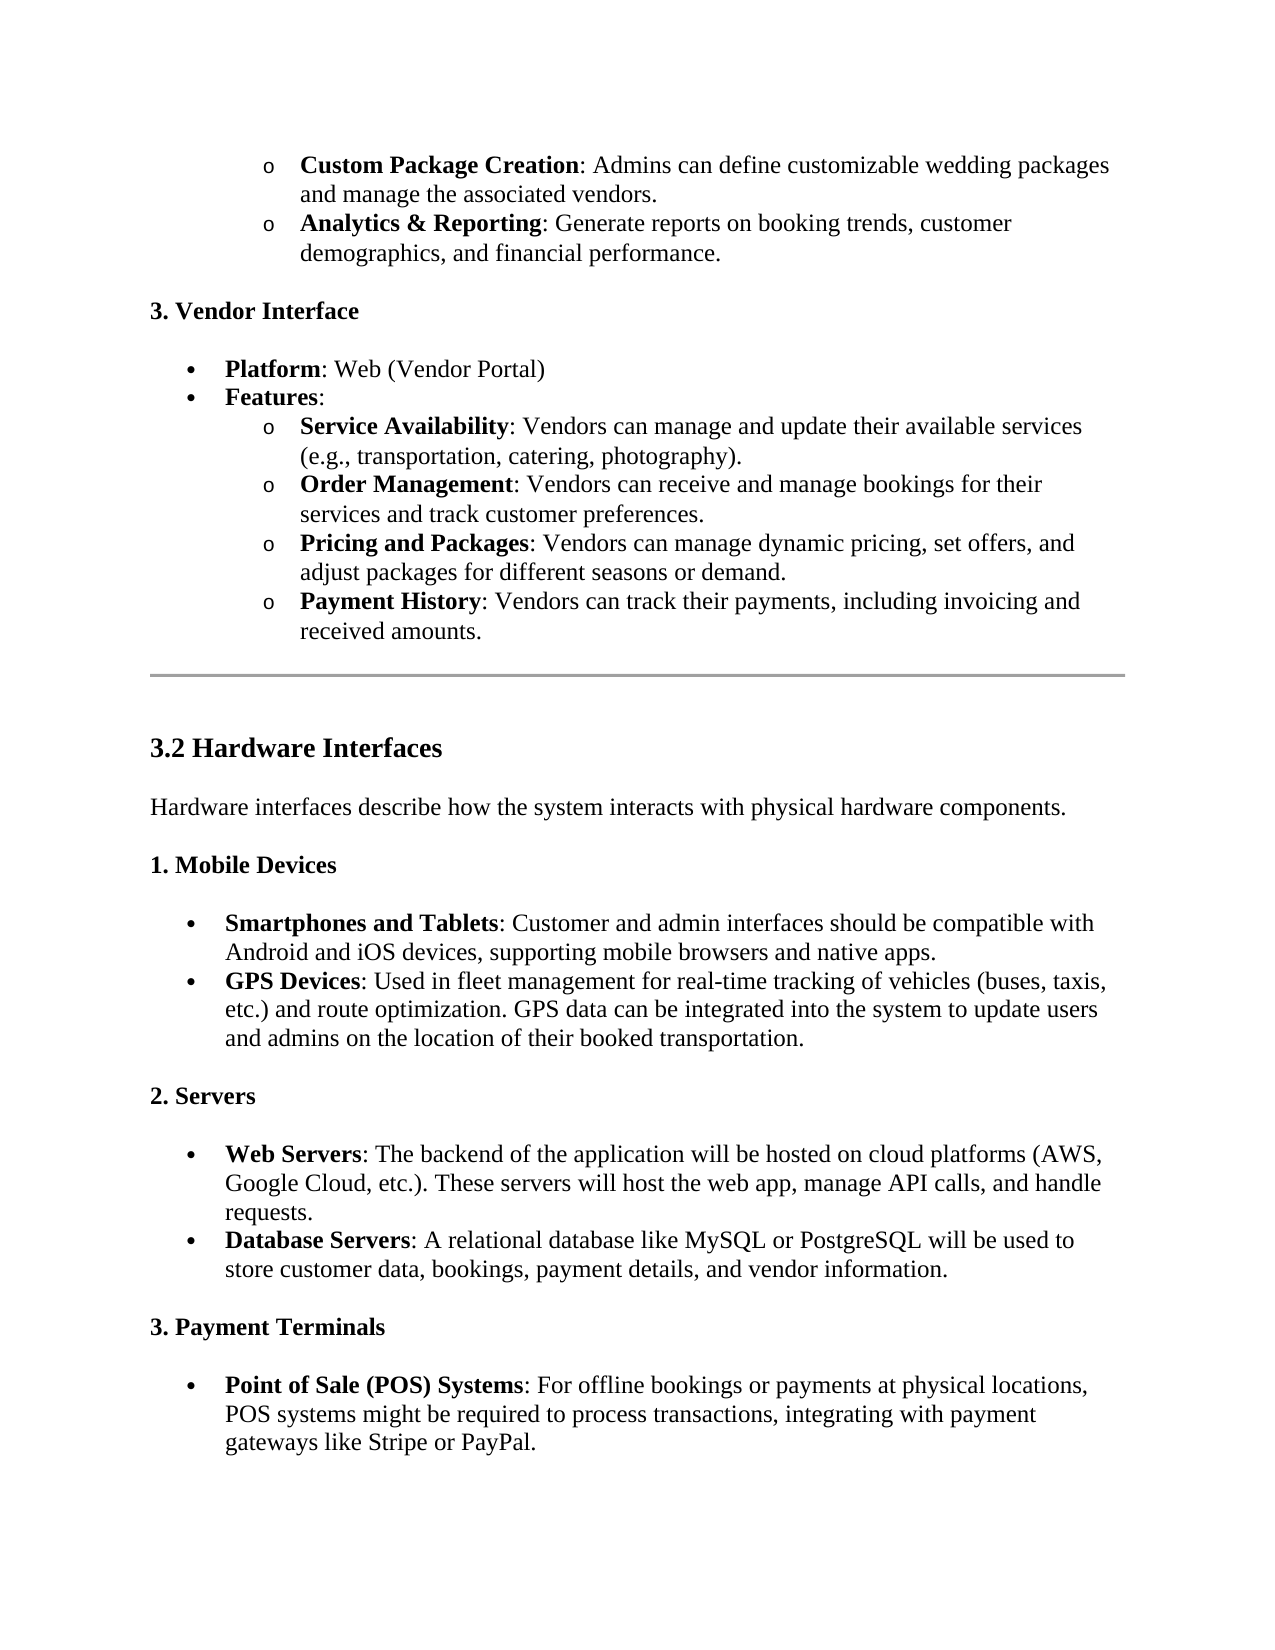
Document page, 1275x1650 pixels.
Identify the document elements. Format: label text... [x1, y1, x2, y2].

list Smartphones and Tablets: Customer and admin interfaces should be compatible with Android and iOS devices, supporting mobile browsers and native apps. [187, 908, 1125, 966]
text 3.2 Hardware Interfaces [150, 731, 1125, 763]
list Database Servers: A relational database like MySQL or PostgreSQL will be used to store customer data, bookings, payment details, and vendor information. [187, 1225, 1125, 1283]
list Service Availability: Vendors can manage and update their available services (e.g., transportation, catering, photography). [262, 411, 1125, 469]
text 3. Vendor Interface [150, 296, 1125, 324]
list Order Management: Vendors can receive and manage bookings for their services and track customer preferences. [262, 469, 1125, 528]
text 1. Mobile Devices [150, 850, 1125, 879]
list Pricing and Packages: Vendors can manage dynamic pricing, set offers, and adjust packages for different seasons or demand. [262, 528, 1125, 586]
list Analytics & Reporting: Generate reports on booking trends, customer demographics, and financial performance. [262, 208, 1125, 267]
list Web Servers: The backend of the application will be hosted on cloud platforms (AWS, Google Cloud, etc.). These servers will host the web app, manage API calls, and handle requests. [187, 1139, 1125, 1225]
list Point of Sale (POS) Systems: For offline bookings or payments at physical locations, POS systems might be required to process transactions, integrating with payment gateways like Stripe or PayPal. [187, 1370, 1125, 1456]
list Platform: Web (Vendor Portal) [187, 354, 1125, 382]
list GPS Devices: Used in fleet management for real-time tracking of vehicles (buses, taxis, etc.) and route optimization. GPS data can be integrated into the system to update users and admins on the location of their booked transportation. [187, 966, 1125, 1052]
text 3. Payment Terminals [150, 1312, 1125, 1341]
list Custom Package Creation: Admins can define customizable wedding packages and manage the associated vendors. [262, 150, 1125, 208]
list Features: [187, 382, 1125, 411]
text 2. Servers [150, 1081, 1125, 1110]
text Hardware interfaces describe how the system interacts with physical hardware components. [150, 792, 1125, 821]
list Payment History: Vendors can track their payments, including invoicing and received amounts. [262, 586, 1125, 644]
